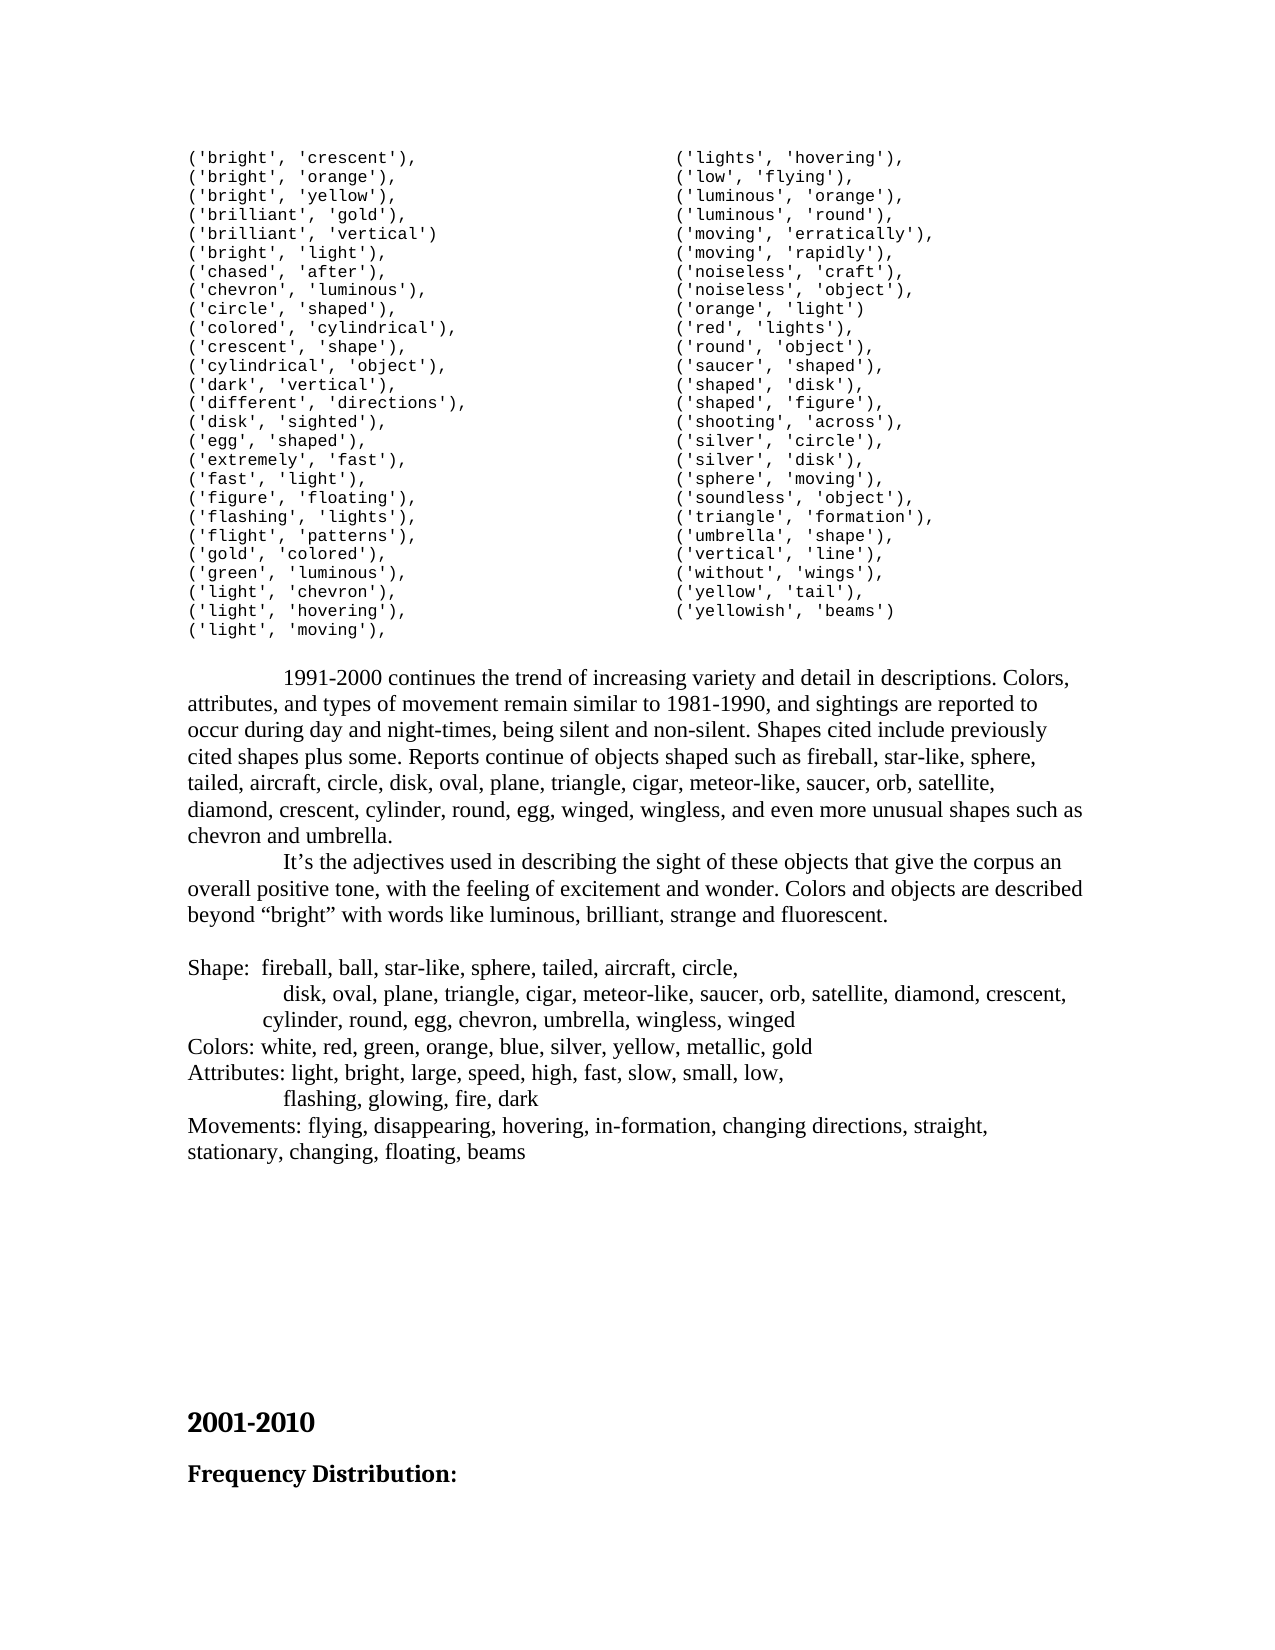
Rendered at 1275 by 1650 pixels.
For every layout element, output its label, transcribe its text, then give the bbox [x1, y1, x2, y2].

text ('shooting', 'across'), [675, 414, 1087, 433]
text ('umbrella', 'shape'), [675, 527, 1087, 546]
text ('without', 'wings'), [675, 565, 1087, 584]
text ('yellowish', 'beams') [675, 602, 1087, 621]
text ('noiseless', 'object'), [675, 282, 1087, 301]
text ('red', 'lights'), [675, 320, 1087, 338]
text ('brilliant', 'gold'), [187, 207, 600, 225]
text ('round', 'object'), [675, 338, 1087, 357]
text ('luminous', 'round'), [675, 207, 1087, 225]
text ('egg', 'shaped'), [187, 433, 600, 452]
text flashing, glowing, fire, dark [187, 1086, 1087, 1112]
text ('chased', 'after'), [187, 263, 600, 282]
text ('silver', 'disk'), [675, 452, 1087, 471]
text ('flight', 'patterns'), [187, 527, 600, 546]
text Movements: flying, disappearing, hovering, in-formation, changing directions, straight, stationary, changing, floating, beams [187, 1112, 1087, 1164]
text ('dark', 'vertical'), [187, 376, 600, 395]
text ('light', 'chevron'), [187, 584, 600, 602]
text ('gold', 'colored'), [187, 546, 600, 565]
text ('bright', 'yellow'), [187, 188, 600, 207]
text Attributes: light, bright, large, speed, high, fast, slow, small, low, [187, 1059, 1087, 1086]
text ('silver', 'circle'), [675, 433, 1087, 452]
text ('figure', 'floating'), [187, 489, 600, 508]
text ('circle', 'shaped'), [187, 301, 600, 320]
text ('brilliant', 'vertical') [187, 225, 600, 244]
text ('cylindrical', 'object'), [187, 357, 600, 376]
text ('green', 'luminous'), [187, 565, 600, 584]
text disk, oval, plane, triangle, cigar, meteor-like, saucer, orb, satellite, diamond, crescent, cylinder, round, egg, chevron, umbrella, wingless, winged [262, 980, 1087, 1033]
text 1991-2000 continues the trend of increasing variety and detail in descriptions. Colors, attributes, and types of movement remain similar to 1981-1990, and sightings are reported to occur during day and night-times, being silent and non-silent. Shapes cited include previously cited shapes plus some. Reports continue of objects shaped such as fireball, star-like, sphere, tailed, aircraft, circle, disk, oval, plane, triangle, cigar, meteor-like, saucer, orb, satellite, diamond, crescent, cylinder, round, egg, winged, wingless, and even more unusual shapes such as chevron and umbrella. [187, 664, 1087, 848]
text ('yellow', 'tail'), [675, 584, 1087, 602]
text 2001-2010 [187, 1406, 1087, 1439]
text ('bright', 'crescent'), [187, 150, 600, 169]
text Colors: white, red, green, orange, blue, silver, yellow, metallic, gold [187, 1033, 1087, 1059]
text ('sphere', 'moving'), [675, 471, 1087, 489]
text ('shaped', 'figure'), [675, 395, 1087, 414]
text ('fast', 'light'), [187, 471, 600, 489]
text ('flashing', 'lights'), [187, 508, 600, 527]
text ('bright', 'light'), [187, 244, 600, 263]
text Frequency Distribution: [187, 1460, 1087, 1489]
text ('disk', 'sighted'), [187, 414, 600, 433]
text ('chevron', 'luminous'), [187, 282, 600, 301]
text ('triangle', 'formation'), [675, 508, 1087, 527]
text ('noiseless', 'craft'), [675, 263, 1087, 282]
text ('light', 'hovering'), [187, 602, 600, 621]
text It’s the adjectives used in describing the sight of these objects that give the corpus an overall positive tone, with the feeling of excitement and wonder. Colors and objects are described beyond “bright” with words like luminous, brilliant, strange and fluorescent. [187, 848, 1087, 927]
text ('crescent', 'shape'), [187, 338, 600, 357]
text ('colored', 'cylindrical'), [187, 320, 600, 338]
text ('orange', 'light') [675, 301, 1087, 320]
text ('bright', 'orange'), [187, 169, 600, 188]
text ('soundless', 'object'), [675, 489, 1087, 508]
text ('low', 'flying'), [675, 169, 1087, 188]
text ('saucer', 'shaped'), [675, 357, 1087, 376]
text Shape: fireball, ball, star-like, sphere, tailed, aircraft, circle, [187, 954, 1087, 980]
text ('luminous', 'orange'), [675, 188, 1087, 207]
text ('extremely', 'fast'), [187, 452, 600, 471]
text ('moving', 'rapidly'), [675, 244, 1087, 263]
text ('vertical', 'line'), [675, 546, 1087, 565]
text ('different', 'directions'), [187, 395, 600, 414]
text ('light', 'moving'), [187, 621, 600, 640]
text ('shaped', 'disk'), [675, 376, 1087, 395]
text ('moving', 'erratically'), [675, 225, 1087, 244]
text ('lights', 'hovering'), [675, 150, 1087, 169]
